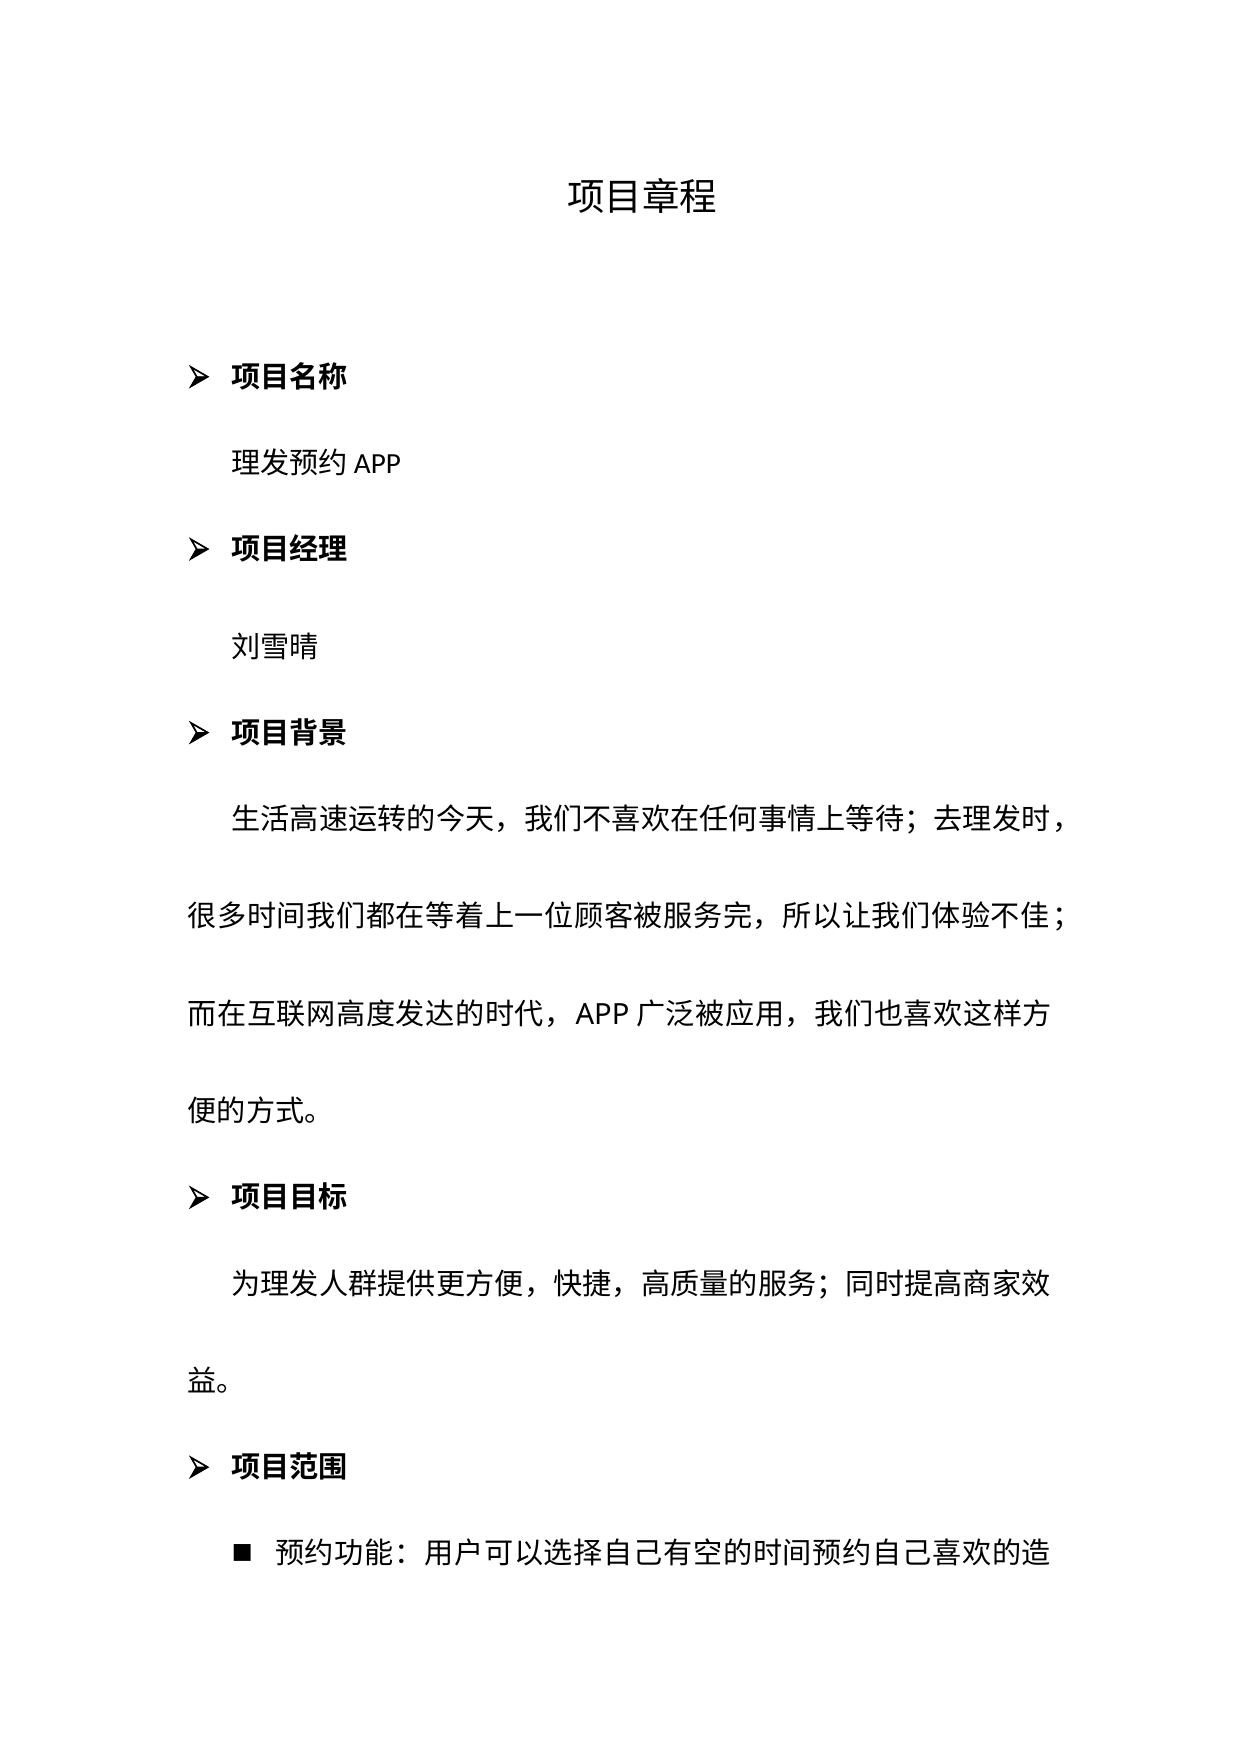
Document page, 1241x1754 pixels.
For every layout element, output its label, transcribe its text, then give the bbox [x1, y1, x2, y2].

list 项目背景 [187, 698, 1053, 763]
list 理发预约APP [187, 428, 1053, 493]
list 项目目标 [187, 1163, 1053, 1228]
list 项目范围 [187, 1432, 1053, 1497]
text 项目章程 [187, 162, 1053, 227]
list 项目名称 [187, 342, 1053, 407]
list 生活高速运转的今天，我们不喜欢在任何事情上等待；去理发时，很多时间我们都在等着上一位顾客被服务完，所以让我们体验不佳；而在互联网高度发达的时代，APP广泛被应用，我们也喜欢这样方便的方式。 [187, 784, 1053, 1142]
list 为理发人群提供更方便，快捷，高质量的服务；同时提高商家效益。 [187, 1249, 1053, 1411]
list 项目经理 刘雪晴 [187, 514, 1053, 677]
list 预约功能：用户可以选择自己有空的时间预约自己喜欢的造型师。 [231, 1519, 1053, 1584]
